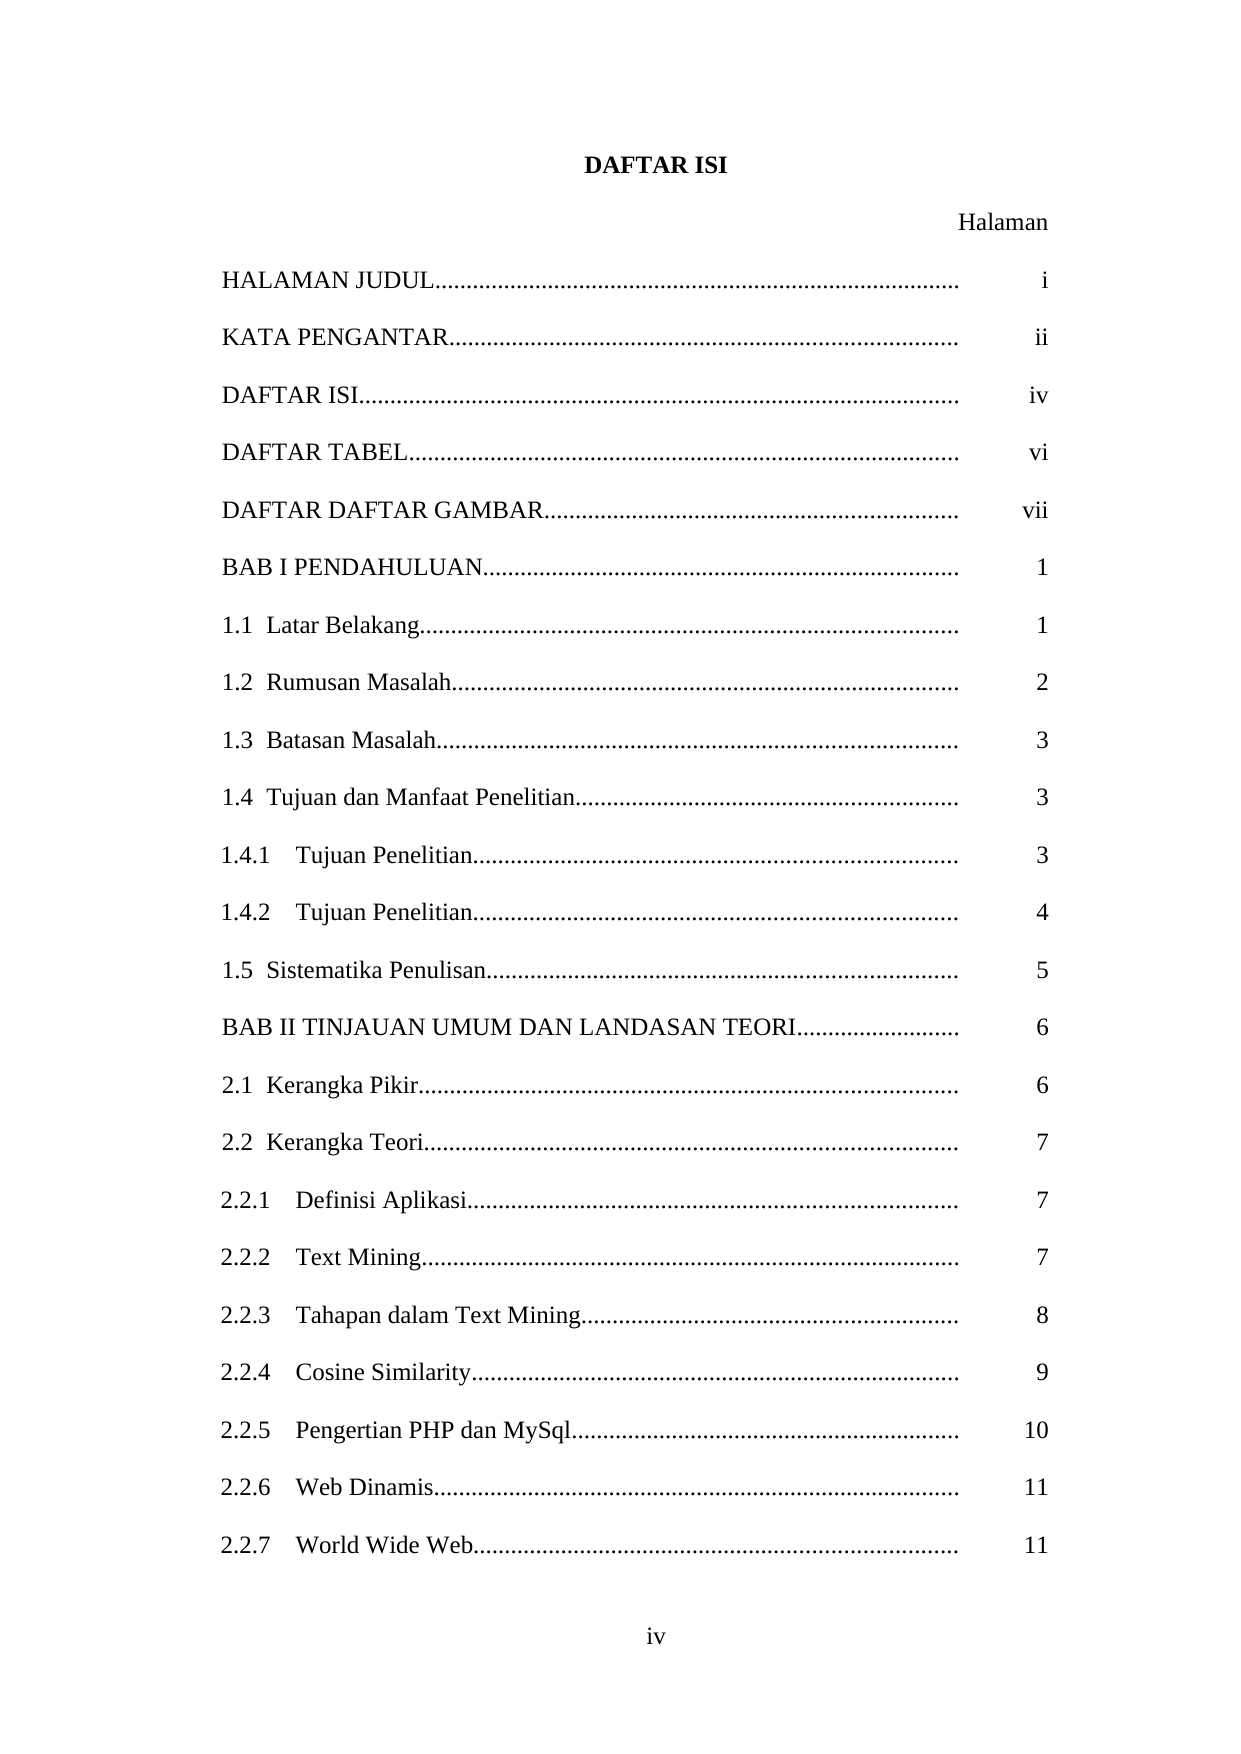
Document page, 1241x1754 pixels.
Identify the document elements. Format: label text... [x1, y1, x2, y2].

text DAFTAR DAFTAR GAMBAR vii [222, 495, 1090, 524]
list Tujuan Penelitian 3 [220, 840, 1090, 869]
list Pengertian PHP dan MySql 10 [220, 1415, 1090, 1444]
list Rumusan Masalah 2 [222, 667, 1090, 696]
list Web Dinamis 11 [220, 1472, 1090, 1501]
list Sistematika Penulisan 5 [222, 955, 1090, 984]
list Kerangka Pikir 6 [222, 1070, 1090, 1099]
list Definisi Aplikasi 7 [220, 1185, 1090, 1214]
list Tahapan dalam Text Mining 8 [220, 1300, 1090, 1329]
text DAFTAR TABEL vi [222, 437, 1090, 466]
list Batasan Masalah 3 [222, 725, 1090, 754]
list Cosine Similarity 9 [220, 1357, 1090, 1386]
text BAB I PENDAHULUAN 1 [222, 552, 1090, 581]
text DAFTAR ISI [222, 150, 1090, 179]
list Tujuan Penelitian 4 [220, 897, 1090, 926]
list Latar Belakang 1 [222, 610, 1090, 639]
text DAFTAR ISI iv [222, 380, 1090, 409]
list World Wide Web 11 [220, 1530, 1090, 1559]
list Tujuan dan Manfaat Penelitian 3 [222, 782, 1090, 811]
list Text Mining 7 [220, 1242, 1090, 1271]
text BAB II TINJAUAN UMUM DAN LANDASAN TEORI 6 [222, 1012, 1090, 1041]
text KATA PENGANTAR ii [222, 322, 1090, 351]
list Kerangka Teori 7 [222, 1127, 1090, 1156]
text Halaman [897, 207, 1090, 236]
text HALAMAN JUDUL i [222, 265, 1090, 294]
